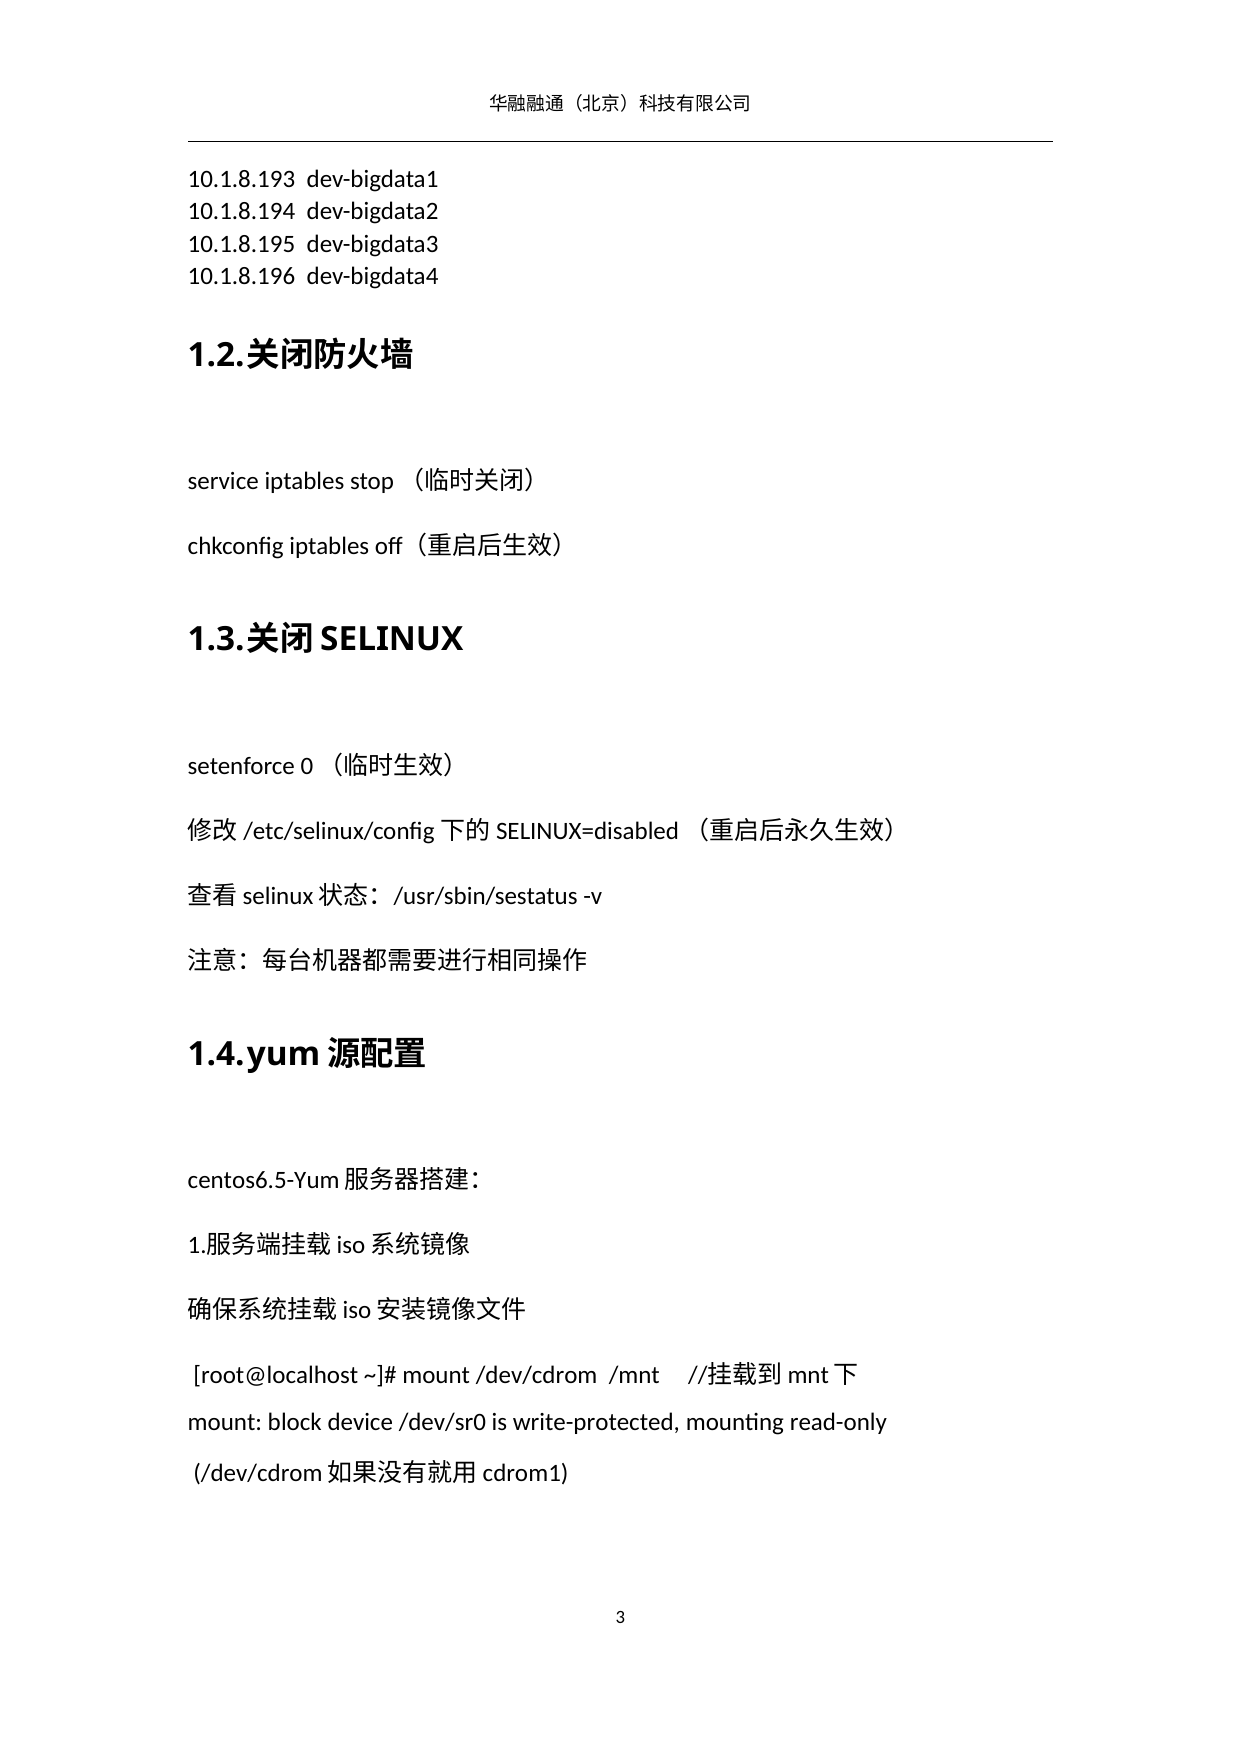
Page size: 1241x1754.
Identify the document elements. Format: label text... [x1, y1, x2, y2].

subtitle 关闭SELINUX [187, 603, 1053, 668]
text centos6.5-Yum服务器搭建： [187, 1145, 1053, 1210]
text 1.服务端挂载iso系统镜像 [187, 1210, 1053, 1275]
text 确保系统挂载iso安装镜像文件 [187, 1275, 1053, 1340]
text (/dev/cdrom如果没有就用cdrom1) [187, 1438, 1053, 1503]
text 10.1.8.194 dev-bigdata2 [187, 194, 1053, 227]
text 查看selinux状态：/usr/sbin/sestatus -v [187, 861, 1053, 926]
text 修改 /etc/selinux/config 下的 SELINUX=disabled （重启后永久生效） [187, 796, 1053, 861]
text service iptables stop （临时关闭） [187, 446, 1053, 511]
text chkconfig iptables off（重启后生效） [187, 511, 1053, 576]
subtitle 关闭防火墙 [187, 319, 1053, 384]
text 10.1.8.196 dev-bigdata4 [187, 259, 1053, 292]
text [root@localhost ~]# mount /dev/cdrom /mnt //挂载到mnt下 [187, 1340, 1053, 1405]
text 10.1.8.193 dev-bigdata1 [187, 162, 1053, 194]
text mount: block device /dev/sr0 is write-protected, mounting read-only [187, 1405, 1053, 1438]
text setenforce 0 （临时生效） [187, 731, 1053, 796]
text 注意：每台机器都需要进行相同操作 [187, 926, 1053, 991]
text 10.1.8.195 dev-bigdata3 [187, 227, 1053, 259]
subtitle yum源配置 [187, 1018, 1053, 1083]
